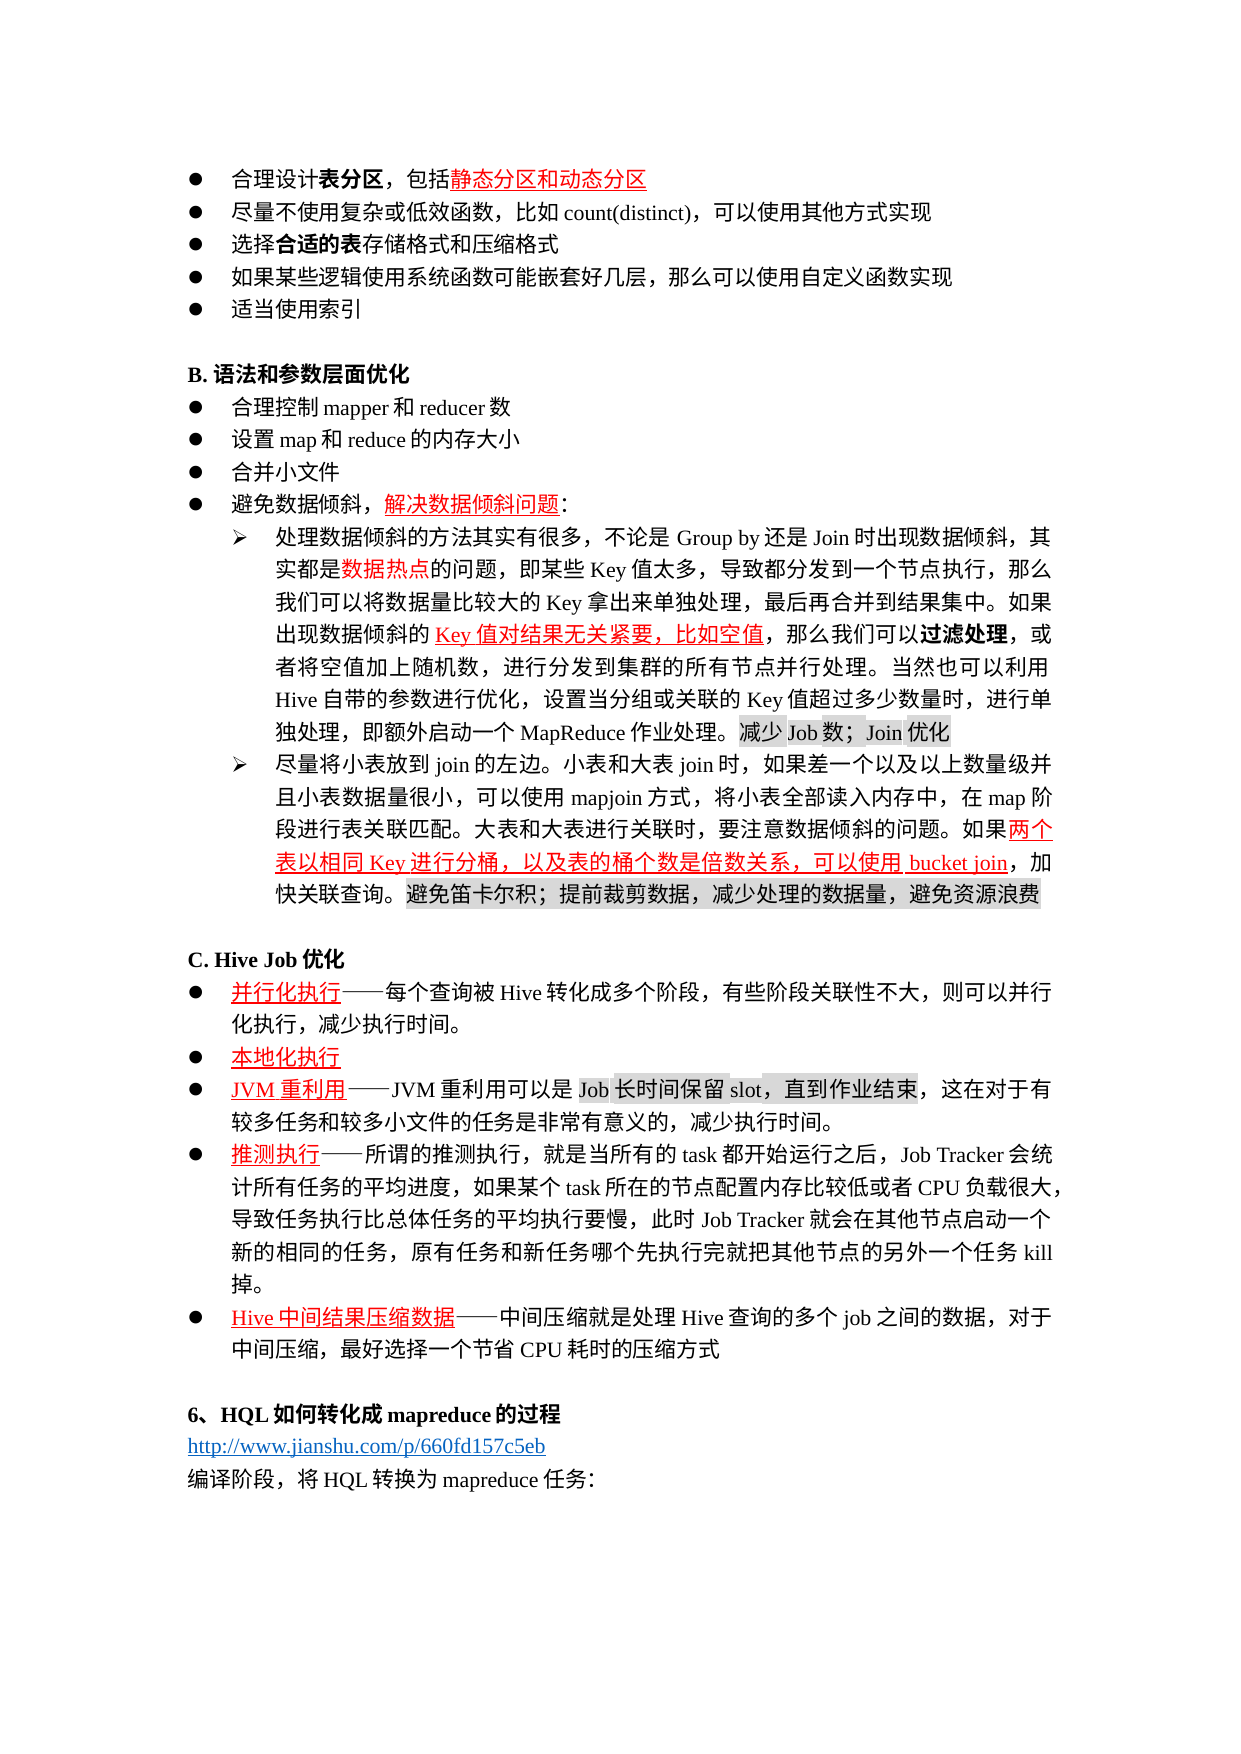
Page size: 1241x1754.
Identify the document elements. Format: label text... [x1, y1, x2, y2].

list 合理设计表分区，包括静态分区和动态分区 [187, 162, 1053, 194]
list 处理数据倾斜的方法其实有很多，不论是Group by还是Join时出现数据倾斜，其实都是数据热点的问题，即某些Key值太多，导致都分发到一个节点执行，那么我们可以将数据量比较大的Key拿出来单独处理，最后再合并到结果集中。如果出现数据倾斜的Key值对结果无关紧要，比如空值，那么我们可以过滤处理，或者将空值加上随机数，进行分发到集群的所有节点并行处理。当然也可以利用Hive自带的参数进行优化，设置当分组或关联的Key值超过多少数量时，进行单独处理，即额外启动一个MapReduce作业处理。减少Job数；Join优化 [231, 519, 1053, 747]
text C. Hive Job优化 [187, 942, 1053, 974]
list 合并小文件 [187, 454, 1053, 487]
list Hive中间结果压缩数据——中间压缩就是处理Hive查询的多个job之间的数据，对于中间压缩，最好选择一个节省CPU耗时的压缩方式 [187, 1299, 1053, 1364]
text 编译阶段，将HQL转换为mapreduce任务： [187, 1462, 1053, 1494]
list 推测执行——所谓的推测执行，就是当所有的task都开始运行之后，Job Tracker会统计所有任务的平均进度，如果某个task所在的节点配置内存比较低或者CPU负载很大，导致任务执行比总体任务的平均执行要慢，此时Job Tracker就会在其他节点启动一个新的相同的任务，原有任务和新任务哪个先执行完就把其他节点的另外一个任务kill掉。 [187, 1137, 1053, 1299]
list 适当使用索引 [187, 292, 1053, 324]
list 如果某些逻辑使用系统函数可能嵌套好几层，那么可以使用自定义函数实现 [187, 259, 1053, 292]
list 尽量将小表放到join的左边。小表和大表join时，如果差一个以及以上数量级并且小表数据量很小，可以使用mapjoin方式，将小表全部读入内存中，在map阶段进行表关联匹配。大表和大表进行关联时，要注意数据倾斜的问题。如果两个表以相同Key进行分桶，以及表的桶个数是倍数关系，可以使用bucket join，加快关联查询。避免笛卡尔积；提前裁剪数据，减少处理的数据量，避免资源浪费 [231, 747, 1053, 909]
list 避免数据倾斜，解决数据倾斜问题： [187, 487, 1053, 519]
list 选择合适的表存储格式和压缩格式 [187, 227, 1053, 259]
list 本地化执行 [187, 1039, 1053, 1072]
list 设置map和reduce的内存大小 [187, 422, 1053, 454]
list 并行化执行——每个查询被Hive转化成多个阶段，有些阶段关联性不大，则可以并行化执行，减少执行时间。 [187, 974, 1053, 1039]
list 尽量不使用复杂或低效函数，比如count(distinct)，可以使用其他方式实现 [187, 194, 1053, 227]
list 合理控制mapper和reducer数 [187, 389, 1053, 422]
text 6、HQL如何转化成mapreduce的过程 [187, 1397, 1053, 1429]
text B. 语法和参数层面优化 [187, 357, 1053, 389]
text http://www.jianshu.com/p/660fd157c5eb [187, 1429, 1053, 1462]
list JVM重利用——JVM重利用可以是Job长时间保留slot，直到作业结束，这在对于有较多任务和较多小文件的任务是非常有意义的，减少执行时间。 [187, 1072, 1053, 1137]
